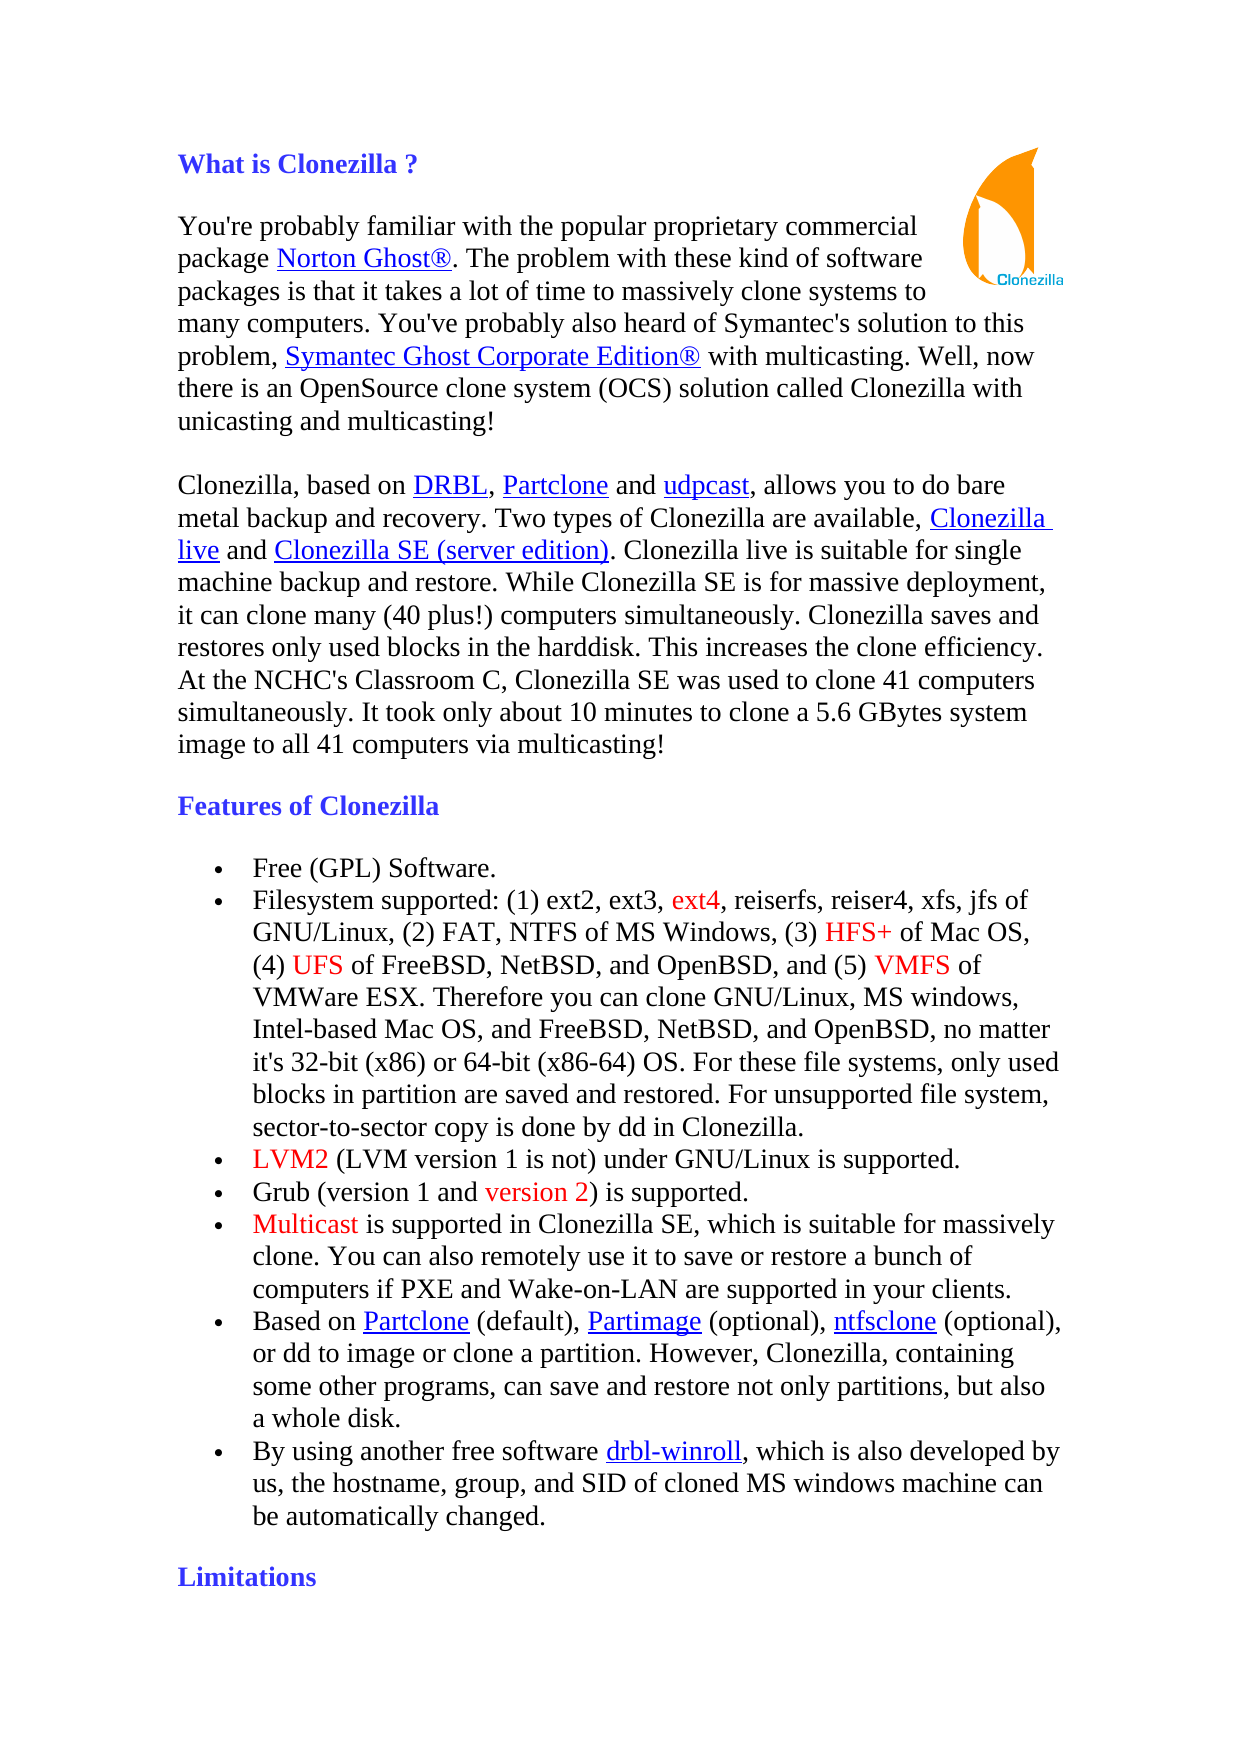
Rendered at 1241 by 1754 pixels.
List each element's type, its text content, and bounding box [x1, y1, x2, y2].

list By using another free software drbl-winroll, which is also developed by us, the hostname, group, and SID of cloned MS windows machine can be automatically changed. [215, 1434, 1063, 1531]
list Grub (version 1 and version 2) is supported. [215, 1174, 1063, 1207]
list Multicast is supported in Clonezilla SE, which is suitable for massively clone. You can also remotely use it to save or restore a bunch of computers if PXE and Wake-on-LAN are supported in your clients. [215, 1207, 1063, 1304]
text Limitations [177, 1560, 1063, 1592]
list Free (GPL) Software. [215, 851, 1063, 883]
picture [963, 147, 1063, 289]
text You're probably familiar with the popular proprietary commercial package Norton Ghost®. The problem with these kind of software packages is that it takes a lot of time to massively clone systems to many computers. You've probably also heard of Symantec's solution to this problem, Symantec Ghost Corporate Edition® with multicasting. Well, now there is an OpenSource clone system (OCS) solution called Clonezilla with unicasting and multicasting! Clonezilla, based on DRBL, Partclone and udpcast, allows you to do bare metal backup and recovery. Two types of Clonezilla are available, Clonezilla live and Clonezilla SE (server edition). Clonezilla live is suitable for single machine backup and restore. While Clonezilla SE is for massive deployment, it can clone many (40 plus!) computers simultaneously. Clonezilla saves and restores only used blocks in the harddisk. This increases the clone efficiency. At the NCHC's Classroom C, Clonezilla SE was used to clone 41 computers simultaneously. It took only about 10 minutes to clone a 5.6 GBytes system image to all 41 computers via multicasting! [177, 209, 1063, 760]
list Filesystem supported: (1) ext2, ext3, ext4, reiserfs, reiser4, xfs, jfs of GNU/Linux, (2) FAT, NTFS of MS Windows, (3) HFS+ of Mac OS, (4) UFS of FreeBSD, NetBSD, and OpenBSD, and (5) VMFS of VMWare ESX. Therefore you can clone GNU/Linux, MS windows, Intel-based Mac OS, and FreeBSD, NetBSD, and OpenBSD, no matter it's 32-bit (x86) or 64-bit (x86-64) OS. For these file systems, only used blocks in partition are saved and restored. For unsupported file system, sector-to-sector copy is done by dd in Clonezilla. [215, 883, 1063, 1142]
list LVM2 (LVM version 1 is not) under GNU/Linux is supported. [215, 1142, 1063, 1174]
text Features of Clonezilla [177, 789, 1063, 821]
list Based on Partclone (default), Partimage (optional), ntfsclone (optional), or dd to image or clone a partition. However, Clonezilla, containing some other programs, can save and restore not only partitions, but also a whole disk. [215, 1304, 1063, 1434]
text What is Clonezilla ? [177, 148, 963, 180]
